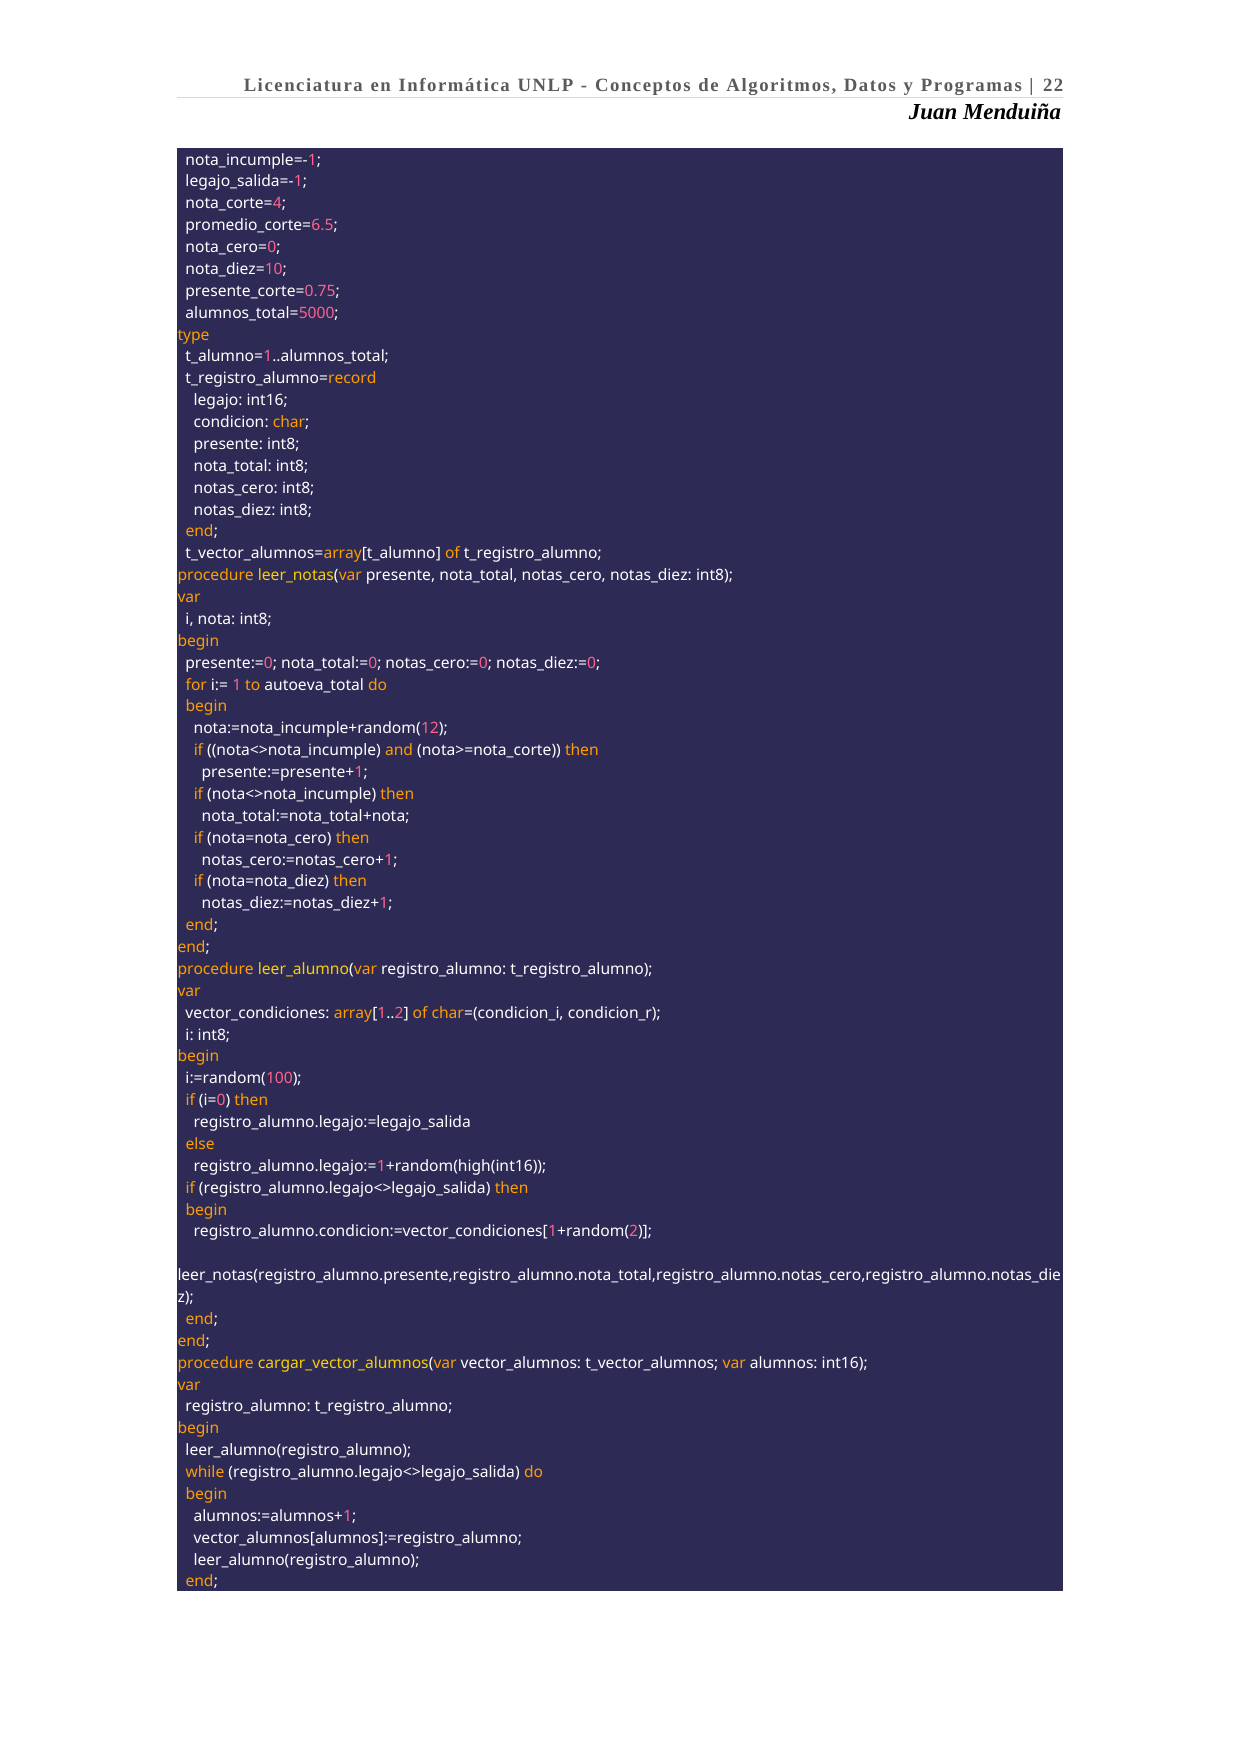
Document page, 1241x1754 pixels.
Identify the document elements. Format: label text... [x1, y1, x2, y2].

text if (registro_alumno.legajo<>legajo_salida) then [177, 1176, 1063, 1198]
text var [177, 585, 1063, 607]
text if (nota=nota_diez) then [177, 869, 1063, 891]
text registro_alumno.condicion:=vector_condiciones[1+random(2)]; [177, 1219, 1063, 1241]
text vector_alumnos[alumnos]:=registro_alumno; [177, 1526, 1063, 1548]
text promedio_corte=6.5; [177, 213, 1063, 235]
text nota_corte=4; [177, 191, 1063, 213]
text nota_diez=10; [177, 257, 1063, 279]
text alumnos:=alumnos+1; [177, 1504, 1063, 1526]
text leer_alumno(registro_alumno); [177, 1438, 1063, 1460]
text end; [177, 935, 1063, 957]
text registro_alumno: t_registro_alumno; [177, 1394, 1063, 1416]
text type [177, 323, 1063, 344]
text presente_corte=0.75; [177, 279, 1063, 301]
text begin [177, 1482, 1063, 1504]
text end; [177, 519, 1063, 541]
text nota_cero=0; [177, 235, 1063, 257]
text procedure leer_notas(var presente, nota_total, notas_cero, notas_diez: int8); [177, 563, 1063, 585]
text for i:= 1 to autoeva_total do [177, 673, 1063, 694]
text begin [177, 629, 1063, 651]
text nota_total: int8; [177, 454, 1063, 476]
text notas_diez: int8; [177, 498, 1063, 519]
text begin [177, 1044, 1063, 1066]
text presente: int8; [177, 432, 1063, 454]
text condicion: char; [177, 410, 1063, 432]
text end; [177, 1569, 1063, 1591]
text end; [177, 913, 1063, 935]
text legajo_salida=-1; [177, 169, 1063, 191]
text nota_incumple=-1; [177, 148, 1063, 169]
text notas_diez:=notas_diez+1; [177, 891, 1063, 913]
text if ((nota<>nota_incumple) and (nota>=nota_corte)) then [177, 738, 1063, 760]
text presente:=0; nota_total:=0; notas_cero:=0; notas_diez:=0; [177, 651, 1063, 673]
text procedure cargar_vector_alumnos(var vector_alumnos: t_vector_alumnos; var alumnos: int16); [177, 1351, 1063, 1373]
text notas_cero: int8; [177, 476, 1063, 498]
text notas_cero:=notas_cero+1; [177, 848, 1063, 869]
text alumnos_total=5000; [177, 301, 1063, 323]
text nota_total:=nota_total+nota; [177, 804, 1063, 826]
text else [177, 1132, 1063, 1154]
text begin [177, 1416, 1063, 1438]
text presente:=presente+1; [177, 760, 1063, 782]
text vector_condiciones: array[1..2] of char=(condicion_i, condicion_r); [177, 1001, 1063, 1023]
text begin [177, 694, 1063, 716]
text registro_alumno.legajo:=legajo_salida [177, 1110, 1063, 1132]
text t_vector_alumnos=array[t_alumno] of t_registro_alumno; [177, 541, 1063, 563]
text if (i=0) then [177, 1088, 1063, 1110]
text var [177, 1373, 1063, 1394]
text procedure leer_alumno(var registro_alumno: t_registro_alumno); [177, 957, 1063, 979]
text registro_alumno.legajo:=1+random(high(int16)); [177, 1154, 1063, 1176]
text leer_alumno(registro_alumno); [177, 1548, 1063, 1569]
text if (nota=nota_cero) then [177, 826, 1063, 848]
text begin [177, 1198, 1063, 1219]
text i:=random(100); [177, 1066, 1063, 1088]
text var [177, 979, 1063, 1001]
text t_registro_alumno=record [177, 366, 1063, 388]
text i, nota: int8; [177, 607, 1063, 629]
text end; [177, 1307, 1063, 1329]
text end; [177, 1329, 1063, 1351]
text while (registro_alumno.legajo<>legajo_salida) do [177, 1460, 1063, 1482]
text if (nota<>nota_incumple) then [177, 782, 1063, 804]
text leer_notas(registro_alumno.presente,registro_alumno.nota_total,registro_alumno.notas_cero,registro_alumno.notas_diez); [177, 1241, 1063, 1307]
text i: int8; [177, 1023, 1063, 1044]
text t_alumno=1..alumnos_total; [177, 344, 1063, 366]
text nota:=nota_incumple+random(12); [177, 716, 1063, 738]
text legajo: int16; [177, 388, 1063, 410]
